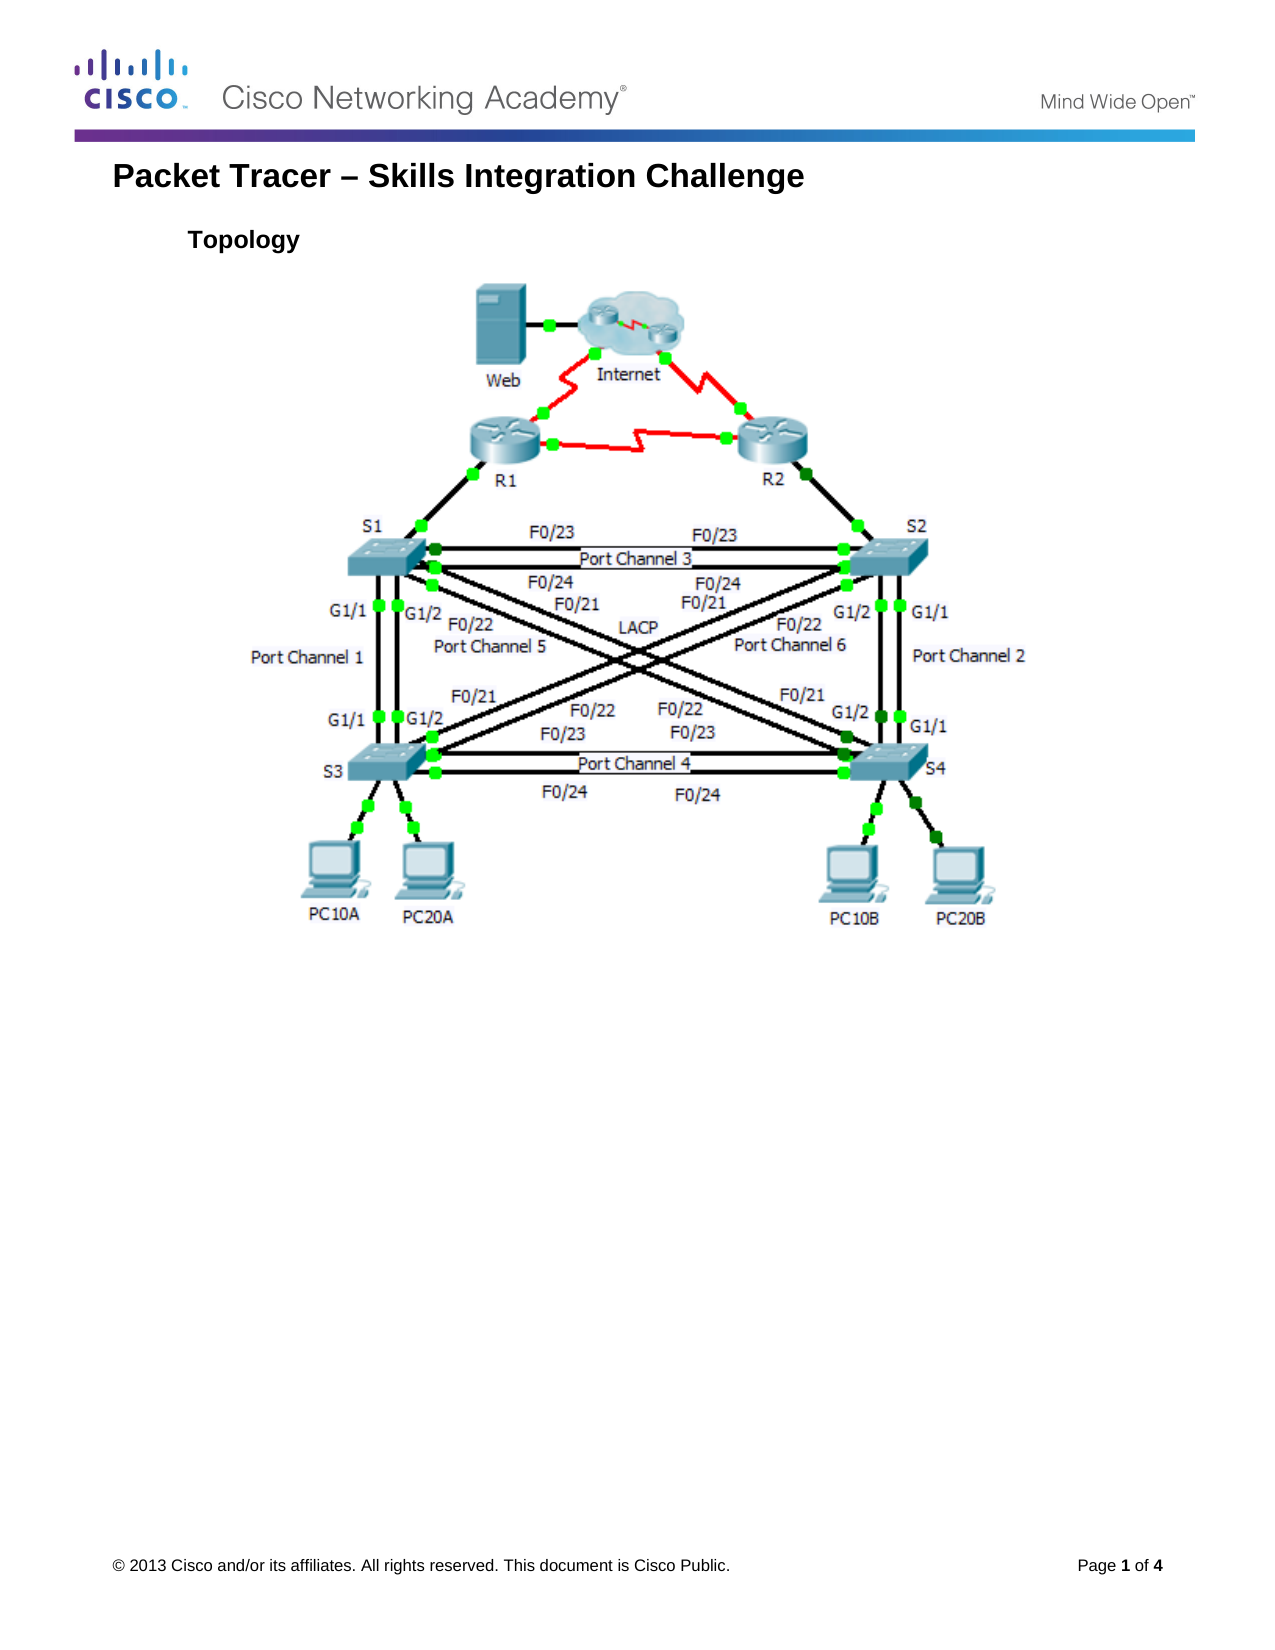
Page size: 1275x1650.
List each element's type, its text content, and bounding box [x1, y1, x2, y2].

picture [237, 279, 1038, 939]
text Topology [112, 225, 1162, 254]
picture [0, 30, 1273, 142]
title Packet Tracer – Skills Integration Challenge [112, 156, 1162, 195]
